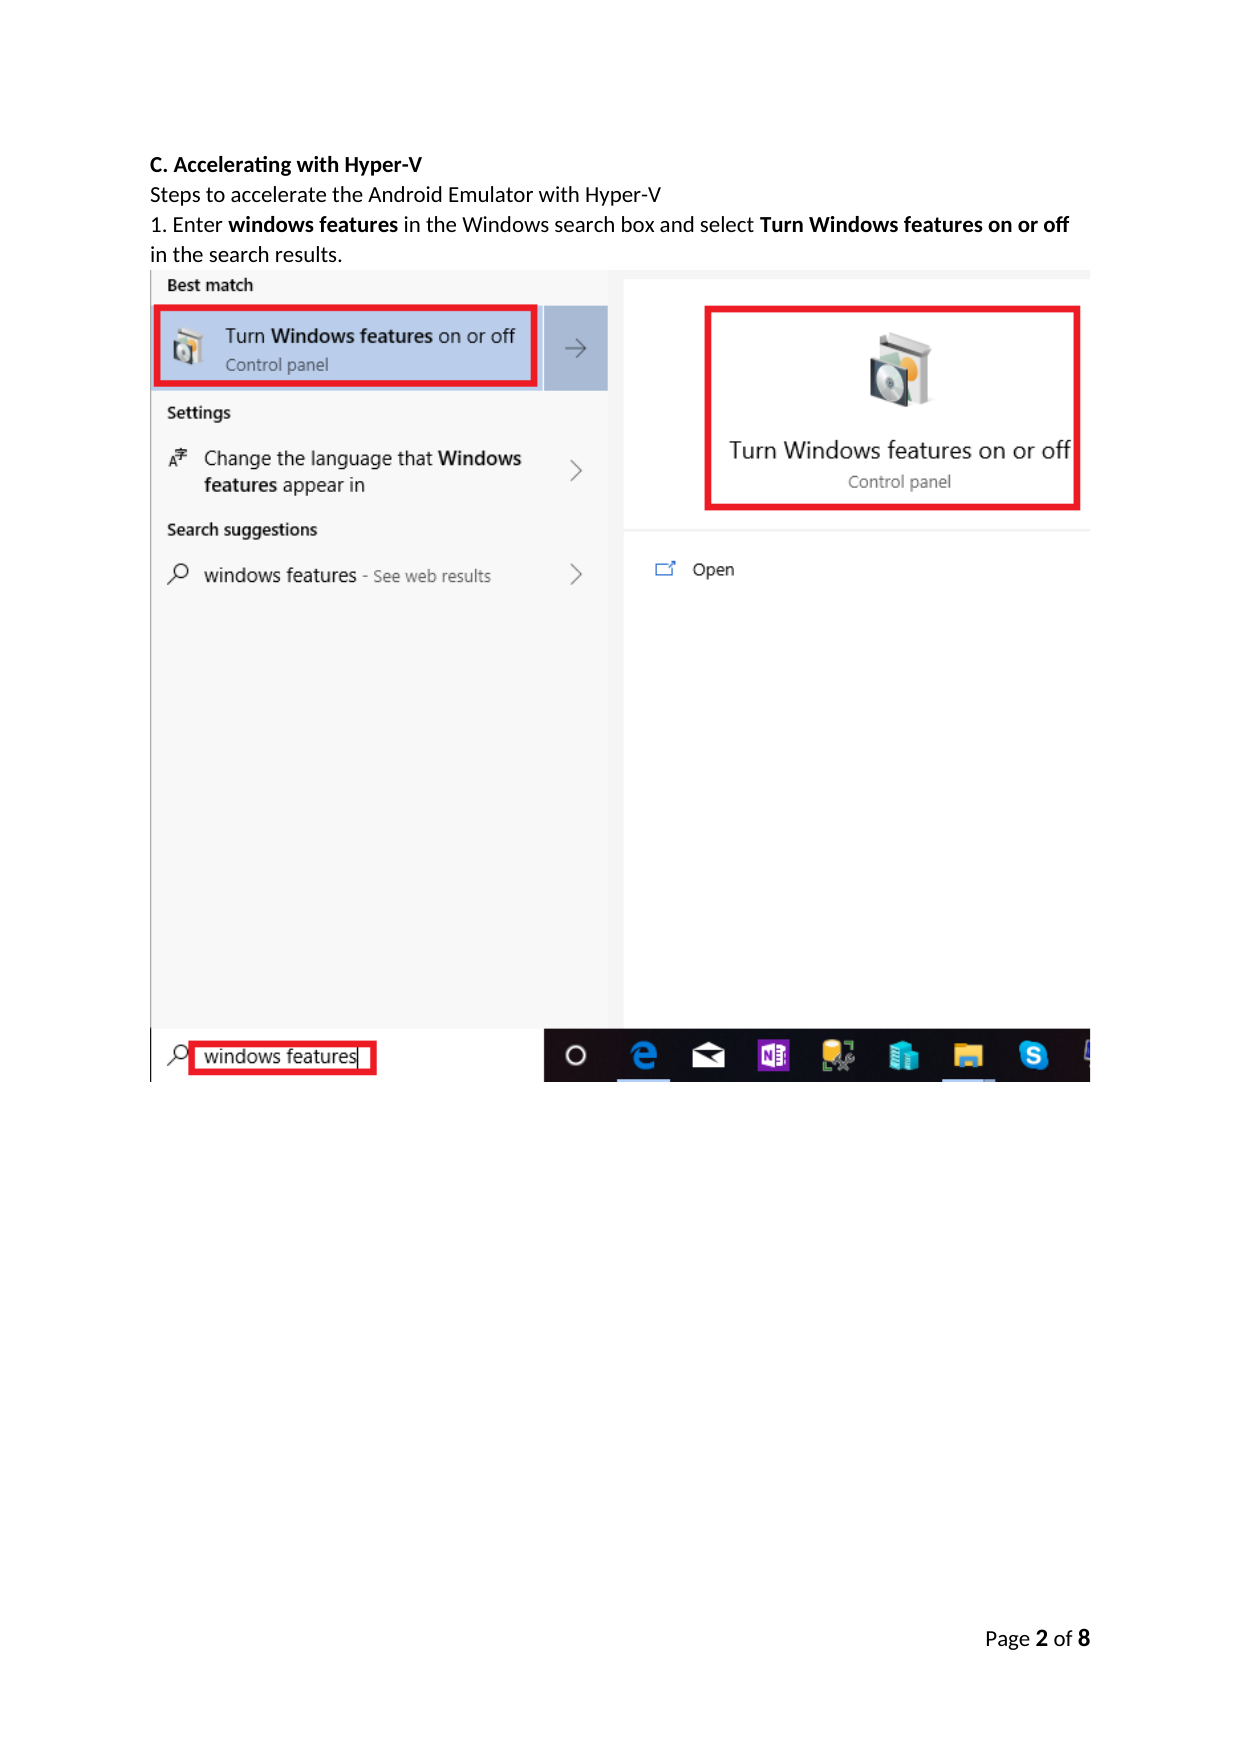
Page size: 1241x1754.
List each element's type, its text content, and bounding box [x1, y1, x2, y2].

text C. Accelerating with Hyper-V Steps to accelerate the Android Emulator with Hyper-V 1. Enter windows features in the Windows search box and select Turn Windows features on or off in the search results. [150, 150, 1090, 270]
picture [150, 270, 1091, 1082]
